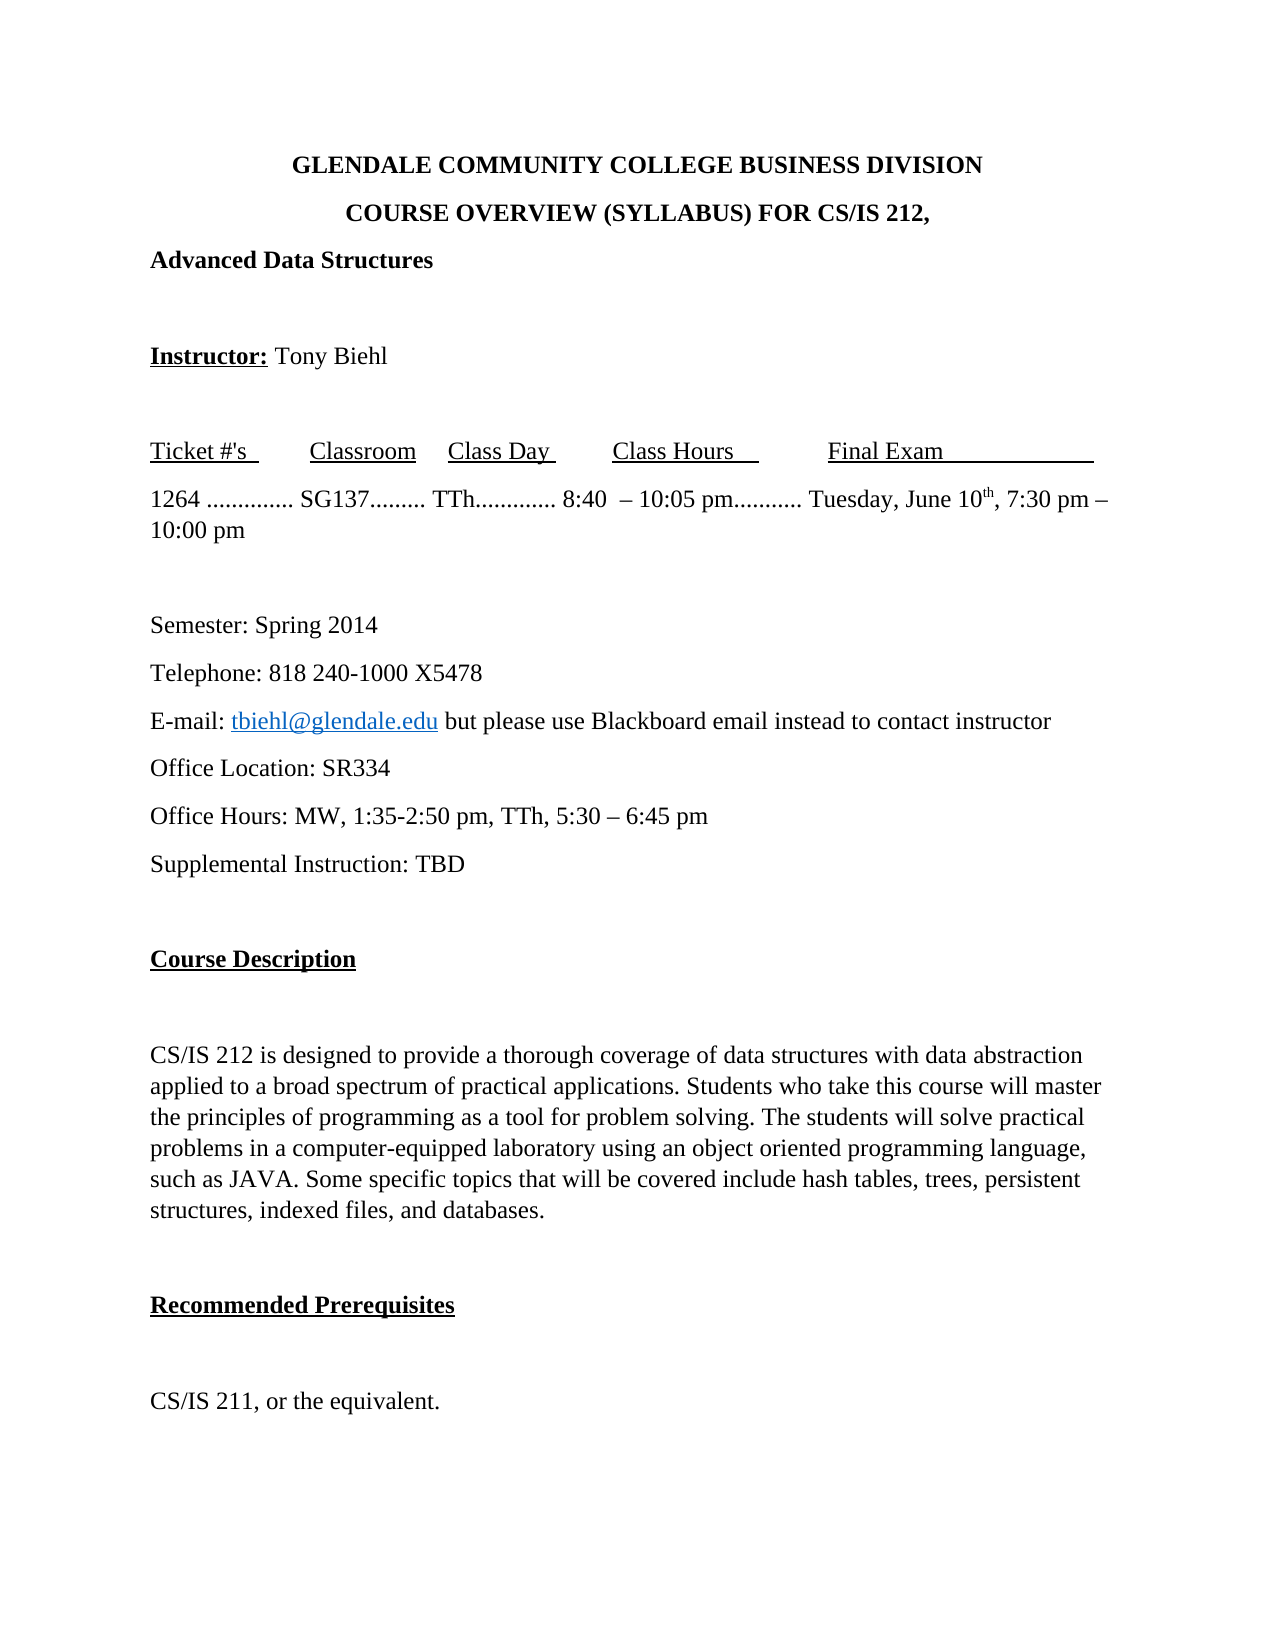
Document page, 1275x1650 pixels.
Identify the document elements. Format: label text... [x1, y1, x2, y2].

text Office Hours: MW, 1:35-2:50 pm, TTh, 5:30 – 6:45 pm [150, 801, 1125, 830]
text 1264 .............. SG137......... TTh............. 8:40 – 10:05 pm........... Tuesday, June 10th, 7:30 pm – 10:00 pm [150, 484, 1125, 544]
text COURSE OVERVIEW (SYLLABUS) FOR CS/IS 212, [150, 198, 1125, 226]
text Recommended Prerequisites [150, 1290, 1125, 1319]
text Office Location: SR334 [150, 753, 1125, 782]
text CS/IS 211, or the equivalent. [150, 1386, 1125, 1414]
text Telephone: 818 240-1000 X5478 [150, 658, 1125, 687]
text Instructor: Tony Biehl [150, 341, 1125, 369]
text Ticket #'s Classroom Class Day Class Hours Final Exam [150, 436, 1125, 465]
text Semester: Spring 2014 [150, 610, 1125, 639]
text E-mail: tbiehl@glendale.edu but please use Blackboard email instead to contact instructor [150, 706, 1125, 734]
text CS/IS 212 is designed to provide a thorough coverage of data structures with data abstraction applied to a broad spectrum of practical applications. Students who take this course will master the principles of programming as a tool for problem solving. The students will solve practical problems in a computer-equipped laboratory using an object oriented programming language, such as JAVA. Some specific topics that will be covered include hash tables, trees, persistent structures, indexed files, and databases. [150, 1040, 1125, 1224]
text Supplemental Instruction: TBD [150, 849, 1125, 878]
text Course Description [150, 944, 1125, 973]
text Advanced Data Structures [150, 245, 1125, 274]
text GLENDALE COMMUNITY COLLEGE BUSINESS DIVISION [150, 150, 1125, 179]
